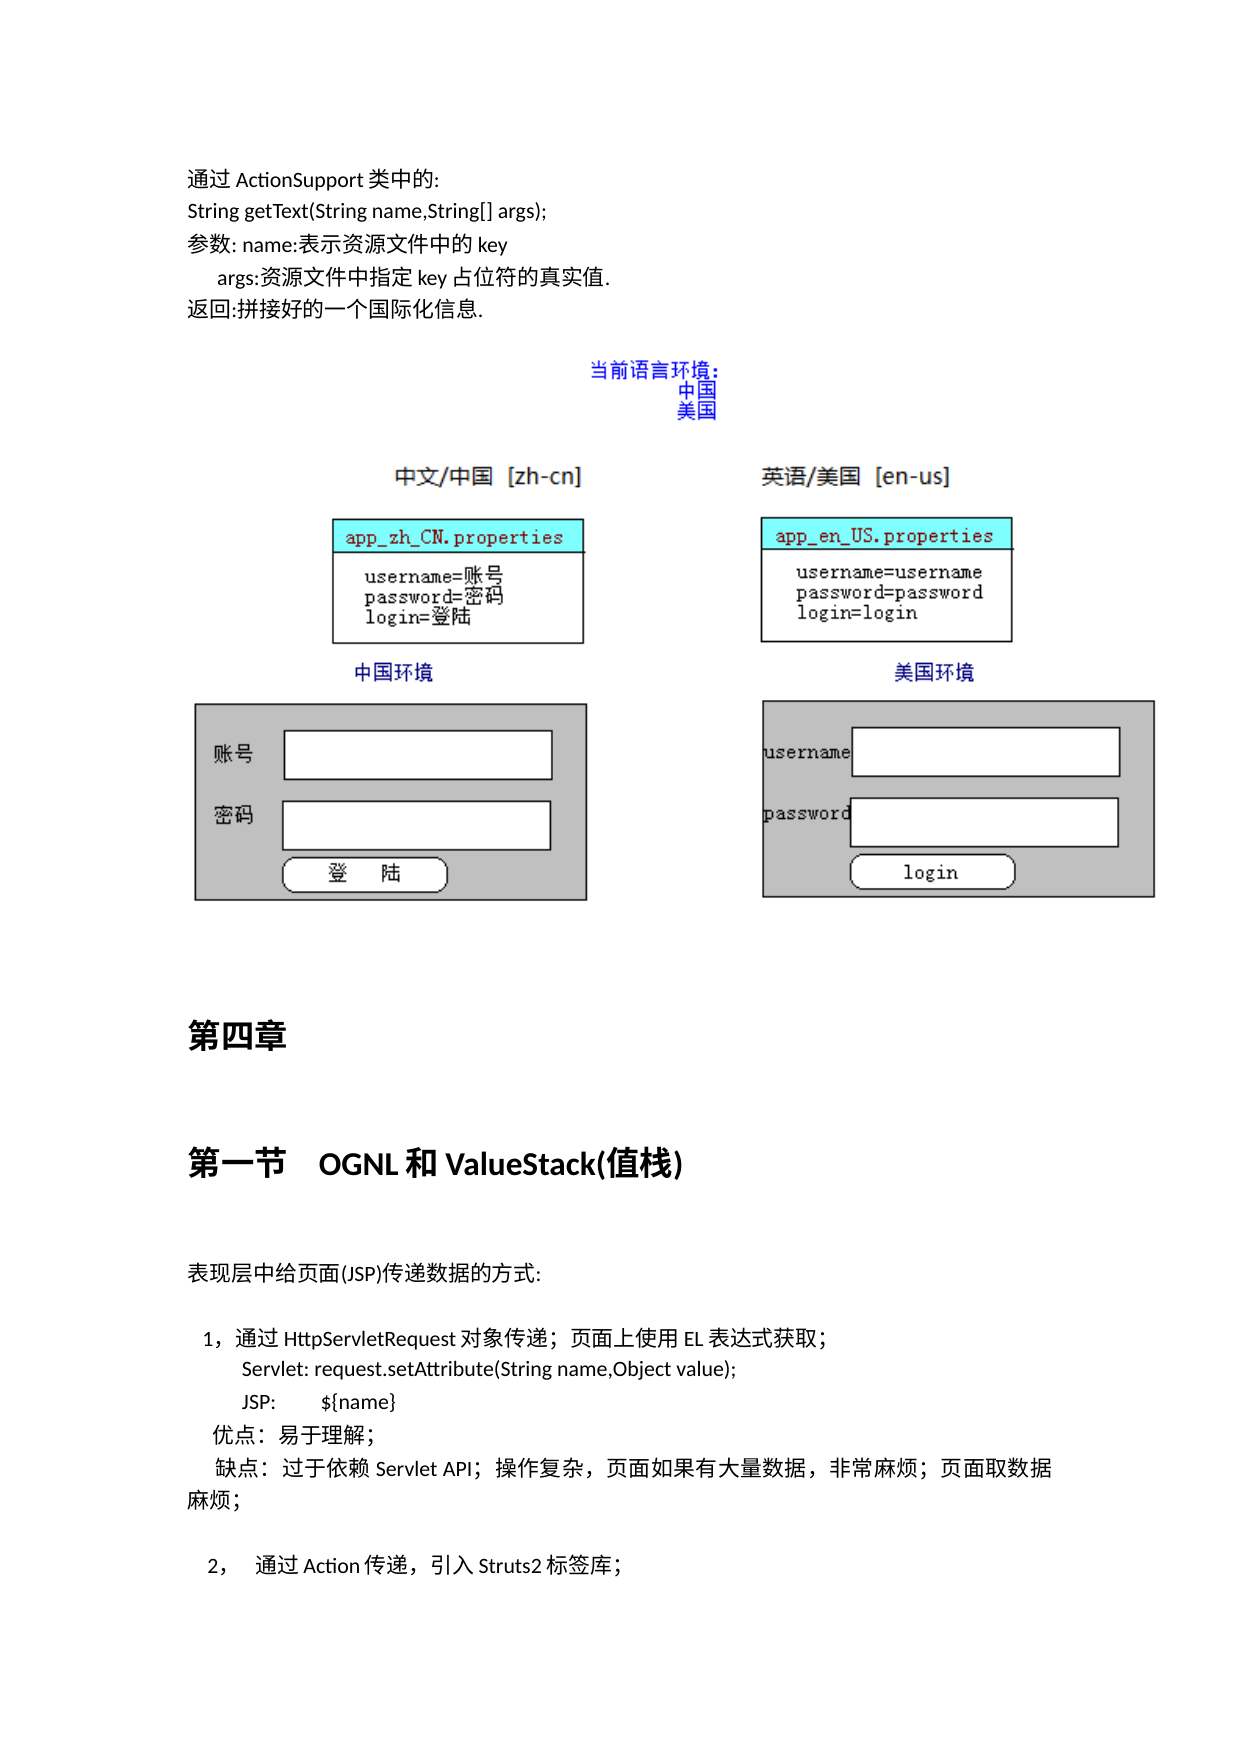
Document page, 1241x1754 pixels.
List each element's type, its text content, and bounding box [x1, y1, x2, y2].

list args:资源文件中指定key占位符的真实值. [187, 259, 1053, 292]
list 通过ActionSupport类中的: [187, 162, 1053, 194]
list Servlet: request.setAttribute(String name,Object value); [187, 1353, 1053, 1385]
list 表现层中给页面(JSP)传递数据的方式: [187, 1255, 1053, 1288]
list 参数: name:表示资源文件中的key [187, 227, 1053, 259]
list JSP: ${name} [187, 1385, 1053, 1418]
list 2， 通过Action传递，引入Struts2标签库； [187, 1548, 1053, 1580]
list 优点：易于理解； [187, 1418, 1053, 1450]
subtitle 第四章 [187, 1002, 1053, 1067]
list 缺点：过于依赖Servlet API；操作复杂，页面如果有大量数据，非常麻烦；页面取数据麻烦； [187, 1450, 1053, 1515]
picture [187, 357, 1163, 912]
subtitle OGNL和ValueStack(值栈) [187, 1128, 1053, 1193]
list 返回:拼接好的一个国际化信息. [187, 292, 1053, 324]
list 1，通过HttpServletRequest对象传递；页面上使用EL表达式获取； [187, 1320, 1053, 1353]
list String getText(String name,String[] args); [187, 194, 1053, 227]
